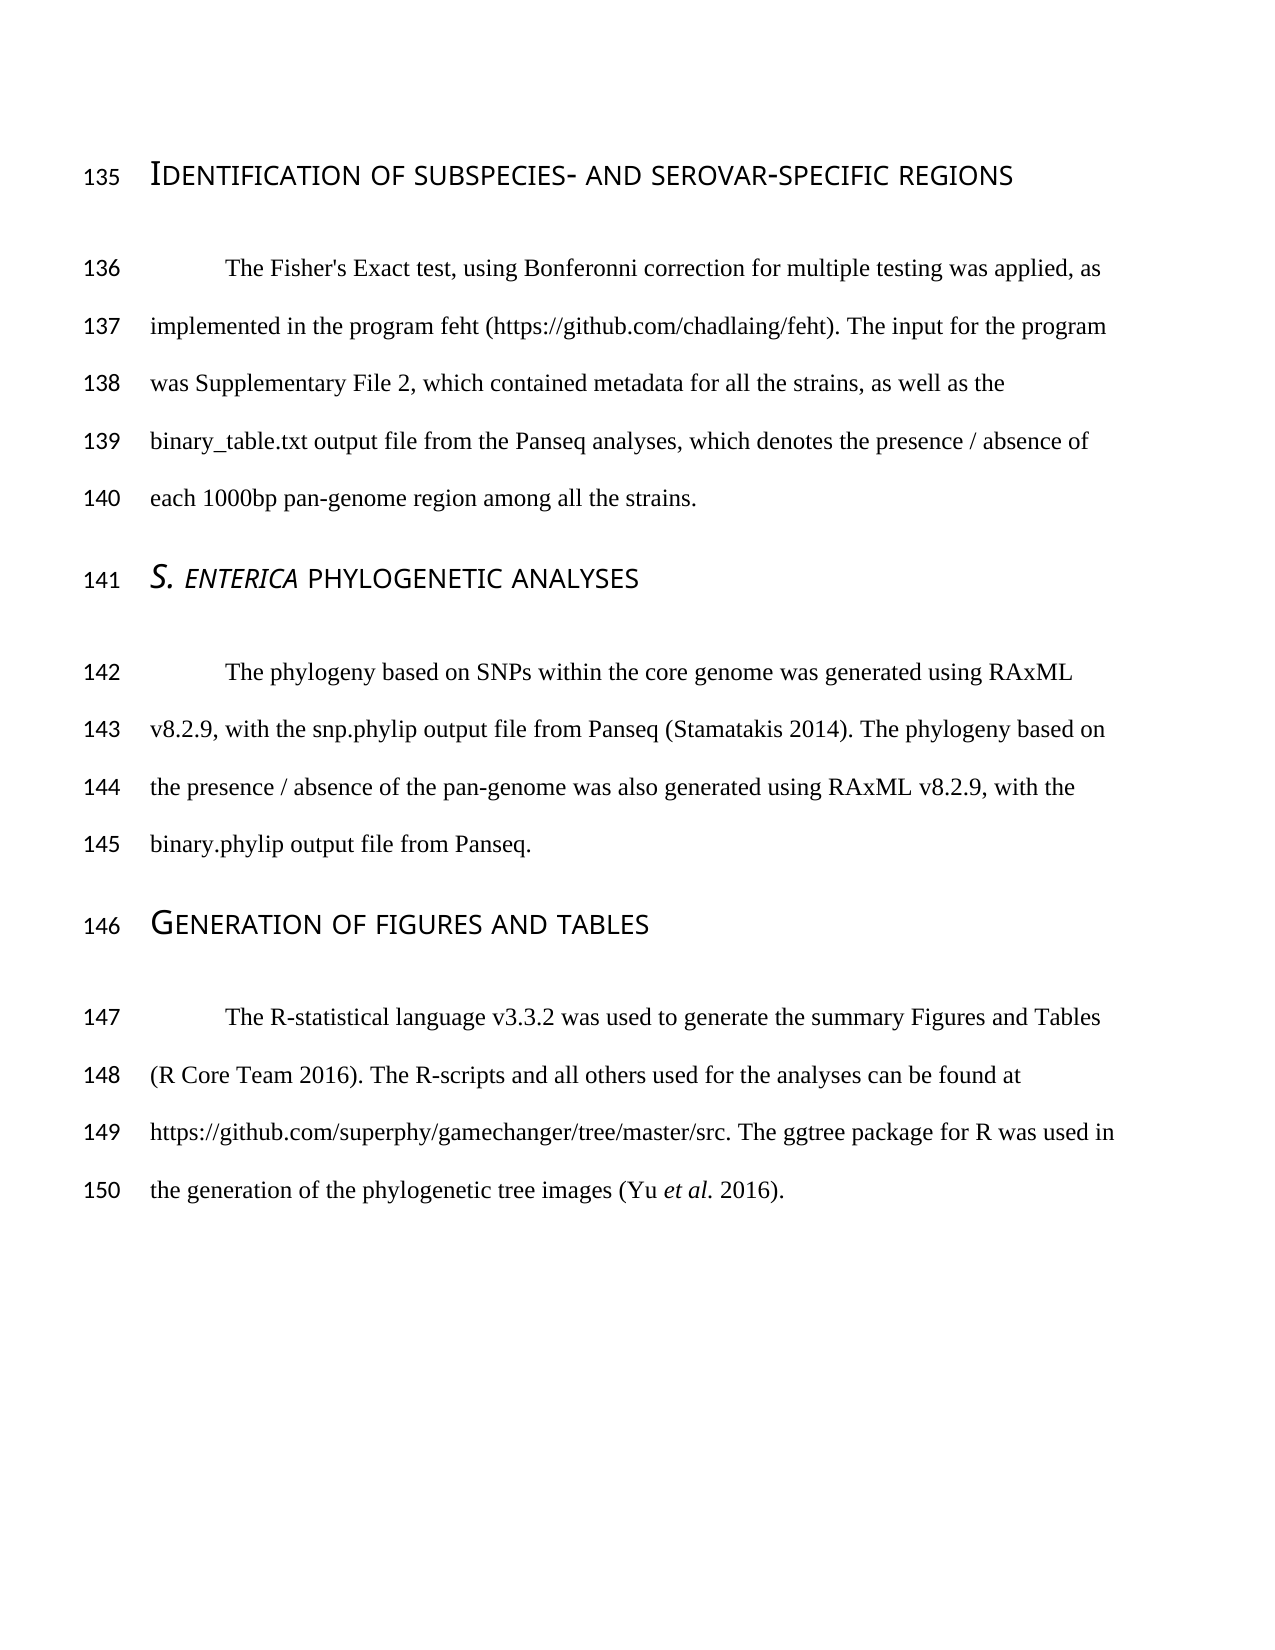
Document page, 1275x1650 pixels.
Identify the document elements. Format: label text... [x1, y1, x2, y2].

subtitle S. enterica phylogenetic analyses [150, 553, 1125, 599]
subtitle Identification of subspecies- and serovar-specific regions [150, 150, 1125, 195]
subtitle Generation of figures and tables [150, 899, 1125, 944]
